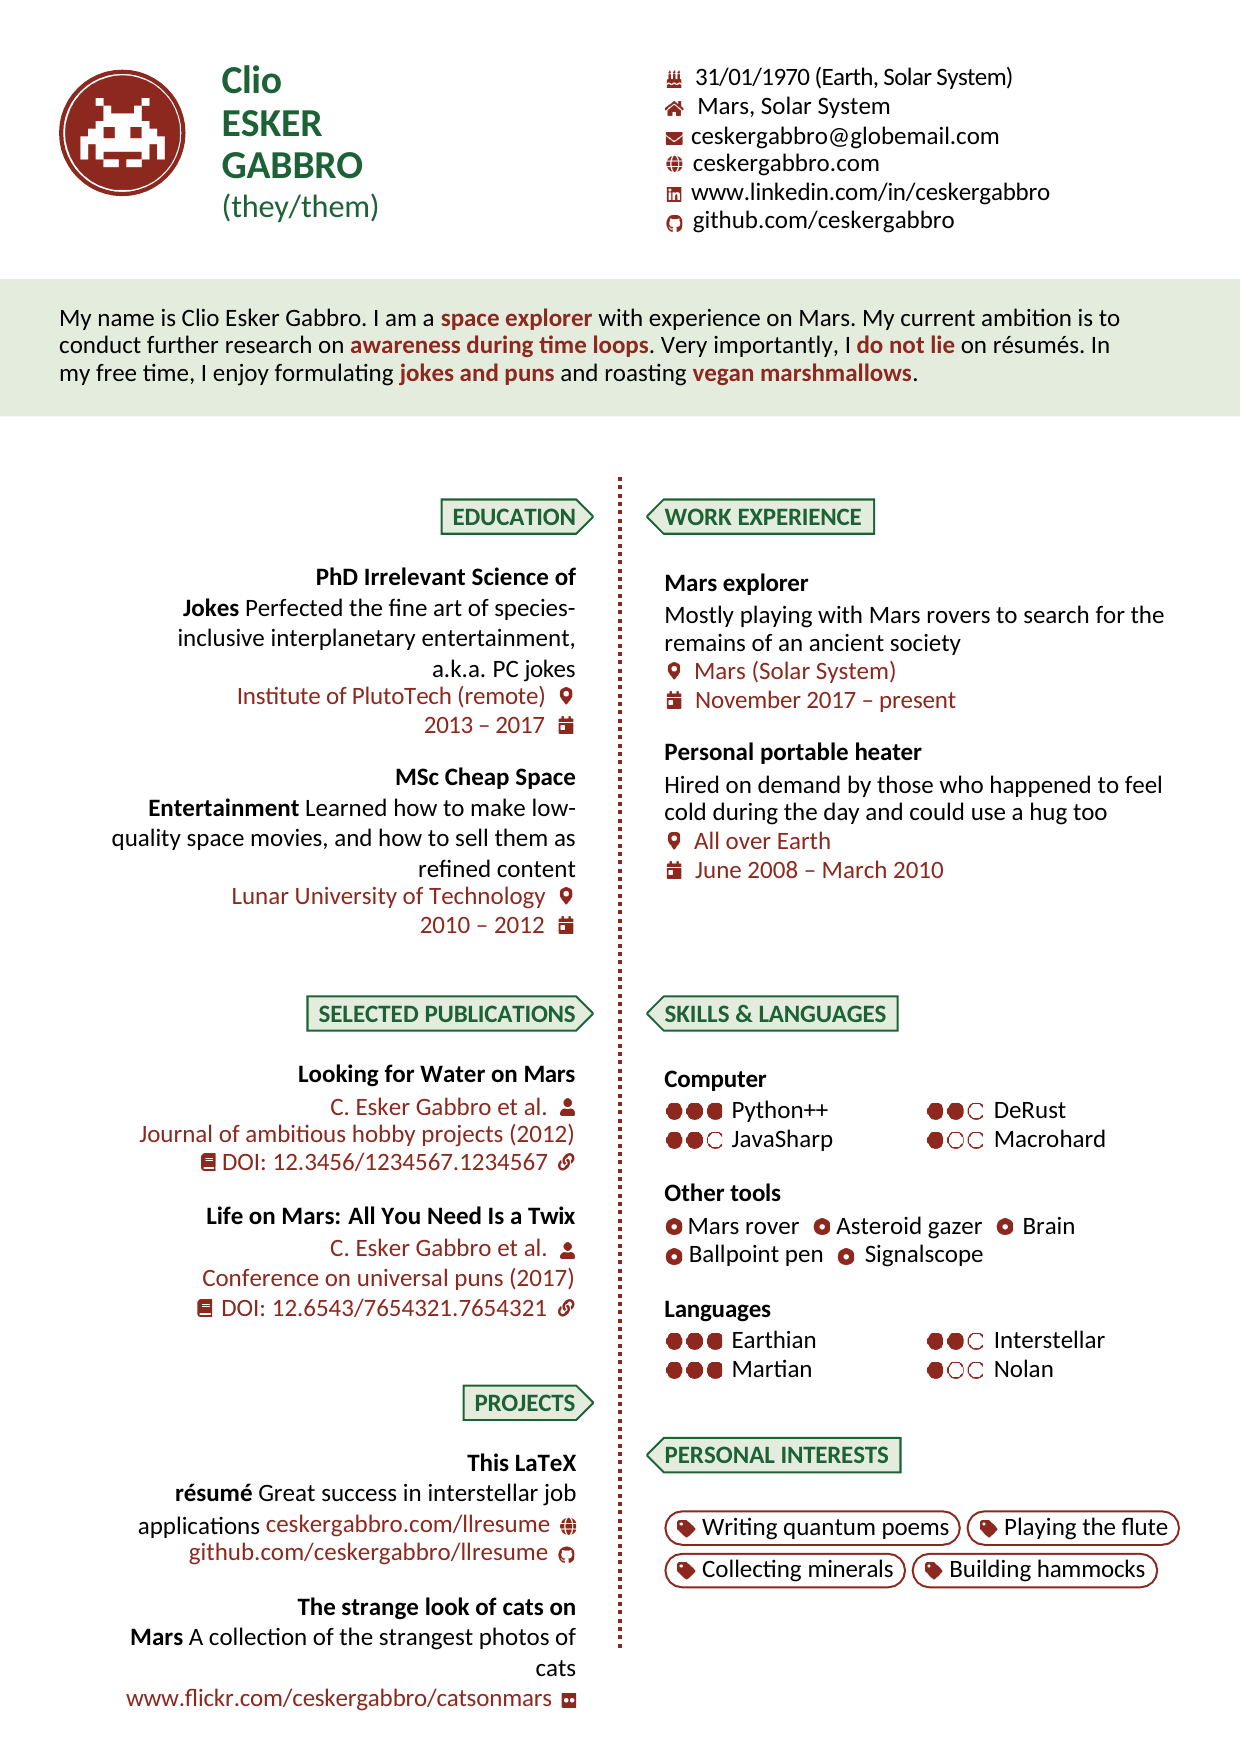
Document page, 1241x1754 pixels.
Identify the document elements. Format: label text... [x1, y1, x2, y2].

subtitle Languages [664, 1293, 1240, 1324]
picture [665, 1333, 723, 1350]
picture [664, 101, 684, 116]
picture [813, 1218, 830, 1235]
picture [665, 1218, 683, 1235]
picture [665, 1132, 723, 1149]
picture [837, 1248, 855, 1265]
text 2010 – 2012 [0, 910, 573, 939]
picture [559, 887, 573, 905]
picture [557, 1298, 575, 1317]
text Earthian Interstellar [666, 1326, 1240, 1355]
picture [925, 1562, 943, 1580]
picture [666, 861, 682, 879]
text MSc Cheap Space Entertainment Learned how to make low-quality space movies, and how to sell them as refined content [89, 761, 576, 883]
picture [666, 70, 682, 88]
picture [666, 155, 683, 172]
text www.linkedin.com/in/ceskergabbro github.com/ceskergabbro [666, 179, 1064, 237]
picture [559, 687, 573, 705]
picture [926, 1333, 983, 1350]
text Mars (Solar System) [668, 657, 1240, 685]
picture [666, 187, 682, 202]
text November 2017 – present [667, 685, 1240, 714]
text Martian Nolan [666, 1355, 1240, 1385]
text The strange look of cats on Mars A collection of the strangest photos of cats www.flickr.com/ceskergabbro/catsonmars [119, 1591, 576, 1714]
text Mars rover Asteroid gazer Brain Ballpoint pen Signalscope [666, 1212, 1087, 1271]
subtitle Personal portable heater [664, 737, 1240, 767]
picture [201, 1153, 216, 1171]
picture [558, 916, 574, 934]
text Lunar University of Technology [0, 883, 572, 910]
subtitle Life on Mars: All You Need Is a Twix [0, 1200, 576, 1230]
subtitle Looking for Water on Mars [0, 1058, 575, 1089]
text ceskergabbro@globemail.com ceskergabbro.com [666, 122, 1014, 178]
picture [677, 1562, 696, 1580]
picture [926, 1103, 983, 1120]
picture [560, 1242, 575, 1259]
picture [996, 1218, 1014, 1235]
picture [558, 716, 574, 734]
text JavaSharp Macrohard [666, 1126, 1240, 1155]
title ESKER GABBRO [221, 102, 473, 187]
picture [677, 1520, 696, 1538]
title Clio [221, 59, 473, 102]
picture [65, 75, 180, 190]
text Mostly playing with Mars rovers to search for the remains of an ancient society [664, 602, 1198, 657]
text (they/them) [221, 187, 473, 225]
text Institute of PlutoTech (remote) [0, 683, 572, 710]
text Mars, Solar System [665, 93, 1240, 122]
picture [560, 1098, 575, 1116]
picture [666, 691, 682, 709]
text June 2008 – March 2010 [667, 855, 1240, 884]
picture [666, 215, 683, 232]
picture [197, 1299, 213, 1317]
text PhD Irrelevant Science of Jokes Perfected the fine art of species-inclusive interplanetary entertainment, a.k.a. PC jokes [121, 561, 576, 683]
picture [557, 1152, 575, 1171]
text Python++ DeRust [666, 1096, 1240, 1126]
text C. Esker Gabbro et al. Conference on universal puns (2017) DOI: 12.6543/7654321.7654321 [177, 1235, 575, 1323]
text github.com/ceskergabbro/llresume [0, 1541, 574, 1568]
picture [667, 662, 681, 680]
picture [558, 1546, 575, 1563]
subtitle Other tools [664, 1178, 1240, 1208]
picture [561, 1693, 577, 1708]
text C. Esker Gabbro et al. Journal of ambitious hobby projects (2012) DOI: 12.3456/1234567.1234567 [112, 1093, 575, 1177]
text This LaTeX résumé Great success in interstellar job applications ceskergabbro.com/llresume [132, 1447, 576, 1541]
picture [560, 1517, 577, 1535]
picture [665, 1248, 683, 1265]
picture [926, 1132, 983, 1149]
picture [665, 132, 683, 145]
text 31/01/1970 (Earth, Solar System) [667, 64, 1240, 93]
picture [926, 1362, 983, 1379]
text 2013 – 2017 [0, 710, 573, 739]
picture [665, 1103, 723, 1120]
picture [980, 1520, 998, 1538]
subtitle Computer [664, 1063, 1240, 1094]
picture [667, 832, 681, 850]
picture [665, 1362, 723, 1379]
text Hired on demand by those who happened to feel cold during the day and could use a hug too [664, 772, 1198, 827]
text All over Earth [668, 827, 1240, 855]
subtitle Mars explorer [664, 567, 1240, 597]
